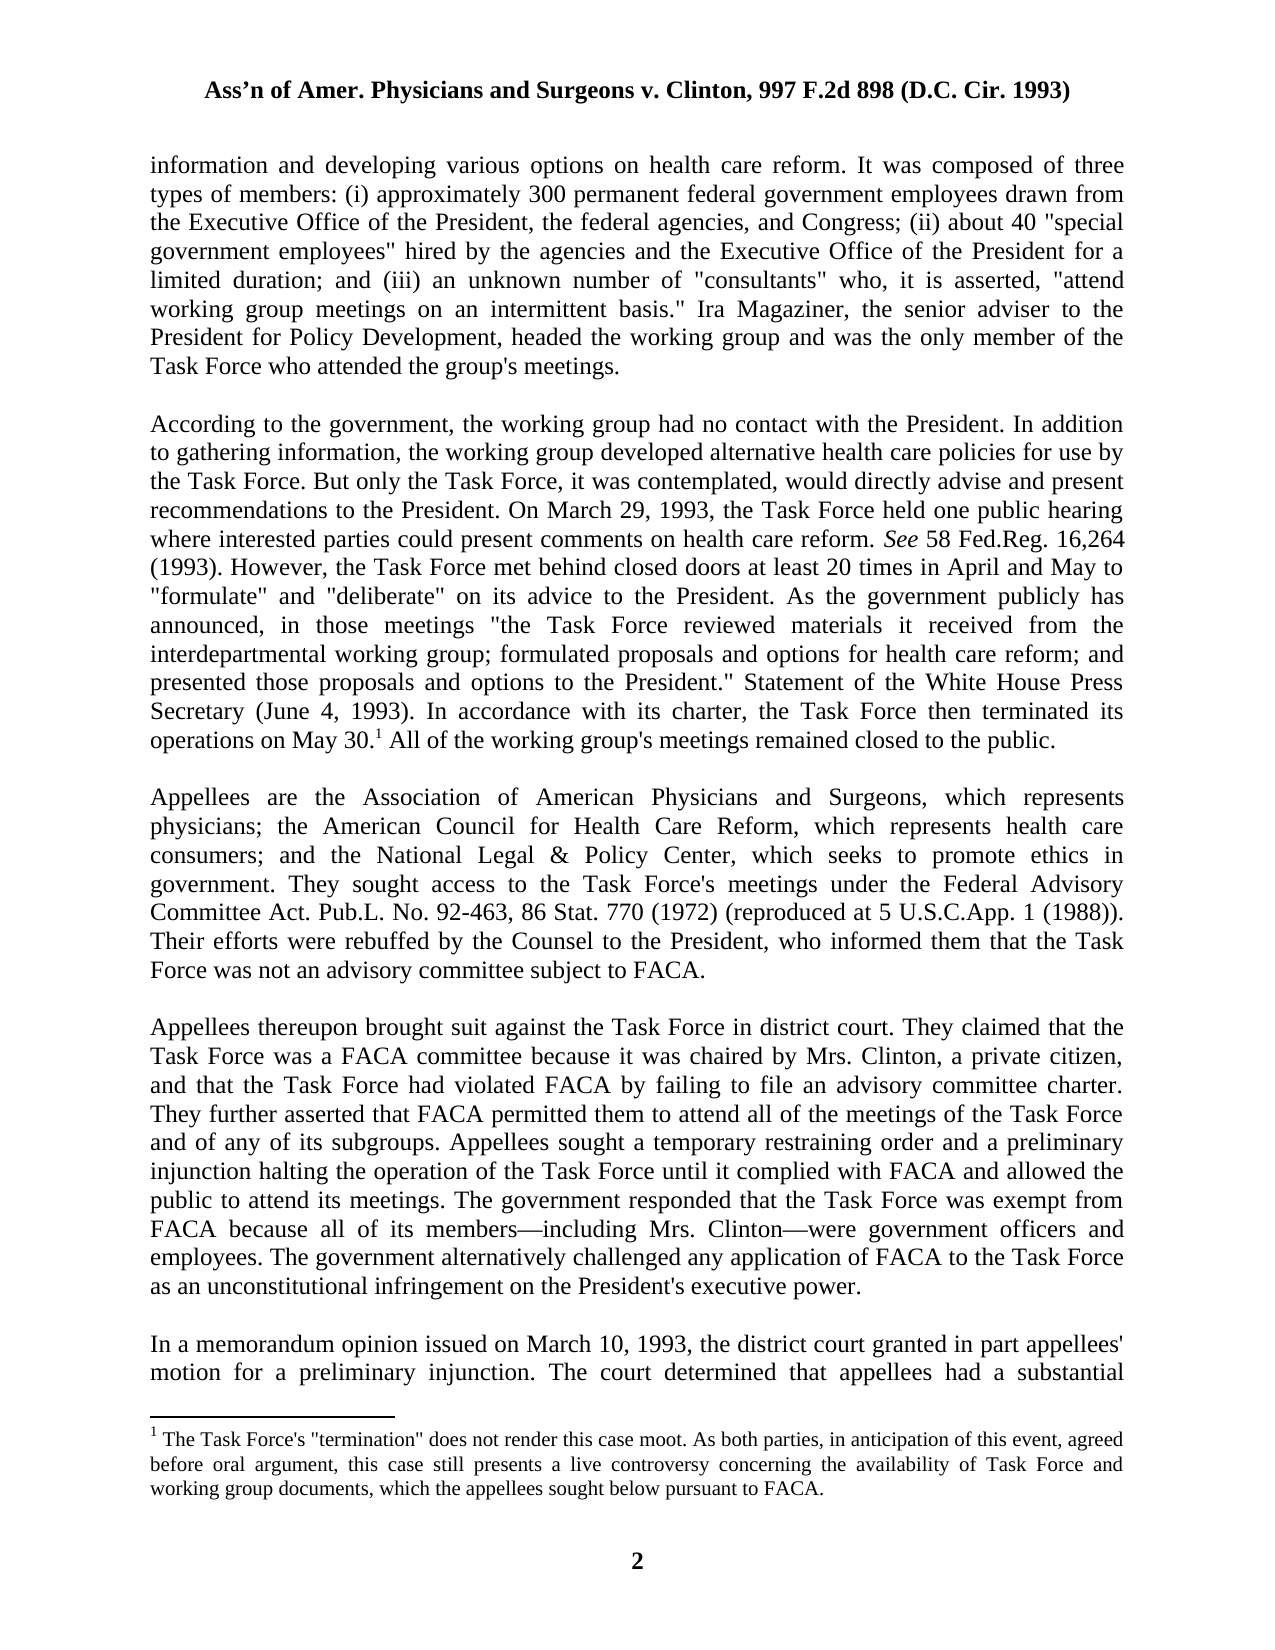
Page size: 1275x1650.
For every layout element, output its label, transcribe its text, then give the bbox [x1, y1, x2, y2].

text Appellees thereupon brought suit against the Task Force in district court. They claimed that the Task Force was a FACA committee because it was chaired by Mrs. Clinton, a private citizen, and that the Task Force had violated FACA by failing to file an advisory committee charter. They further asserted that FACA permitted them to attend all of the meetings of the Task Force and of any of its subgroups. Appellees sought a temporary restraining order and a preliminary injunction halting the operation of the Task Force until it complied with FACA and allowed the public to attend its meetings. The government responded that the Task Force was exempt from FACA because all of its members—including Mrs. Clinton—were government officers and employees. The government alternatively challenged any application of FACA to the Task Force as an unconstitutional infringement on the President's executive power. [150, 1012, 1125, 1300]
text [150, 1329, 1125, 1386]
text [150, 150, 1125, 380]
text According to the government, the working group had no contact with the President. In addition to gathering information, the working group developed alternative health care policies for use by the Task Force. But only the Task Force, it was contemplated, would directly advise and present recommendations to the President. On March 29, 1993, the Task Force held one public hearing where interested parties could present comments on health care reform. See 58 Fed.Reg. 16,264 (1993). However, the Task Force met behind closed doors at least 20 times in April and May to "formulate" and "deliberate" on its advice to the President. As the government publicly has announced, in those meetings "the Task Force reviewed materials it received from the interdepartmental working group; formulated proposals and options for health care reform; and presented those proposals and options to the President." Statement of the White House Press Secretary (June 4, 1993). In accordance with its charter, the Task Force then terminated its operations on May 30. All of the working group's meetings remained closed to the public. [150, 409, 1125, 754]
text Appellees are the Association of American Physicians and Surgeons, which represents physicians; the American Council for Health Care Reform, which represents health care consumers; and the National Legal & Policy Center, which seeks to promote ethics in government. They sought access to the Task Force's meetings under the Federal Advisory Committee Act. Pub.L. No. 92-463, 86 Stat. 770 (1972) (reproduced at 5 U.S.C.App. 1 (1988)). Their efforts were rebuffed by the Counsel to the President, who informed them that the Task Force was not an advisory committee subject to FACA. [150, 782, 1125, 984]
